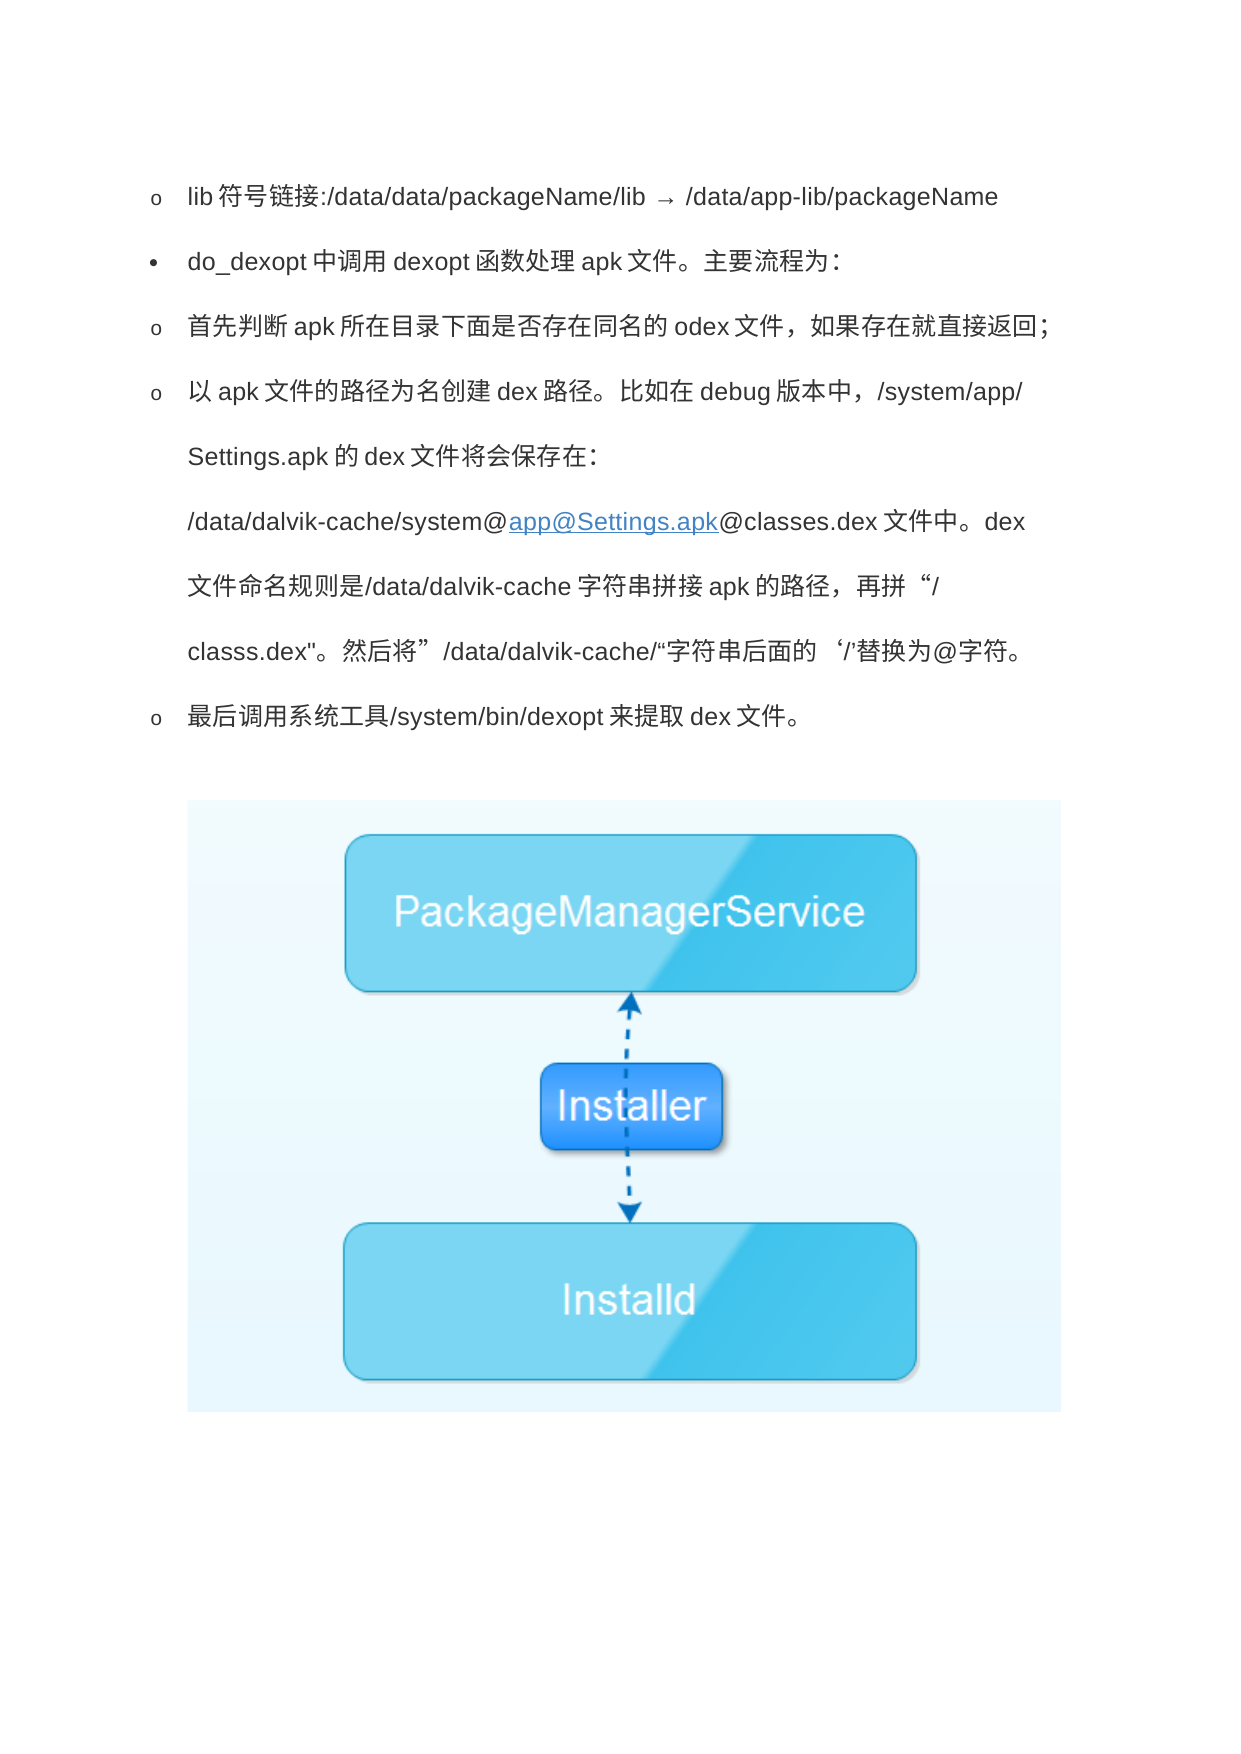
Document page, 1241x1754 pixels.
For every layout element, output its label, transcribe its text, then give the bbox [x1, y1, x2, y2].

picture [187, 800, 1061, 1412]
list 以apk文件的路径为名创建dex路径。比如在debug版本中，/system/app/Settings.apk的dex文件将会保存在： /data/dalvik-cache/system@app@Settings.apk@classes.dex文件中。dex文件命名规则是/data/dalvik-cache字符串拼接apk的路径，再拼“/classs.dex"。然后将”/data/dalvik-cache/“字符串后面的‘/’替换为@字符。 [150, 357, 1053, 682]
list 最后调用系统工具/system/bin/dexopt来提取dex文件。 [150, 682, 1053, 747]
list do_dexopt中调用dexopt函数处理apk文件。主要流程为： [150, 227, 1053, 292]
list 首先判断apk所在目录下面是否存在同名的odex文件，如果存在就直接返回； [150, 292, 1053, 357]
list lib符号链接:/data/data/packageName/lib → /data/app-lib/packageName [150, 162, 1053, 227]
